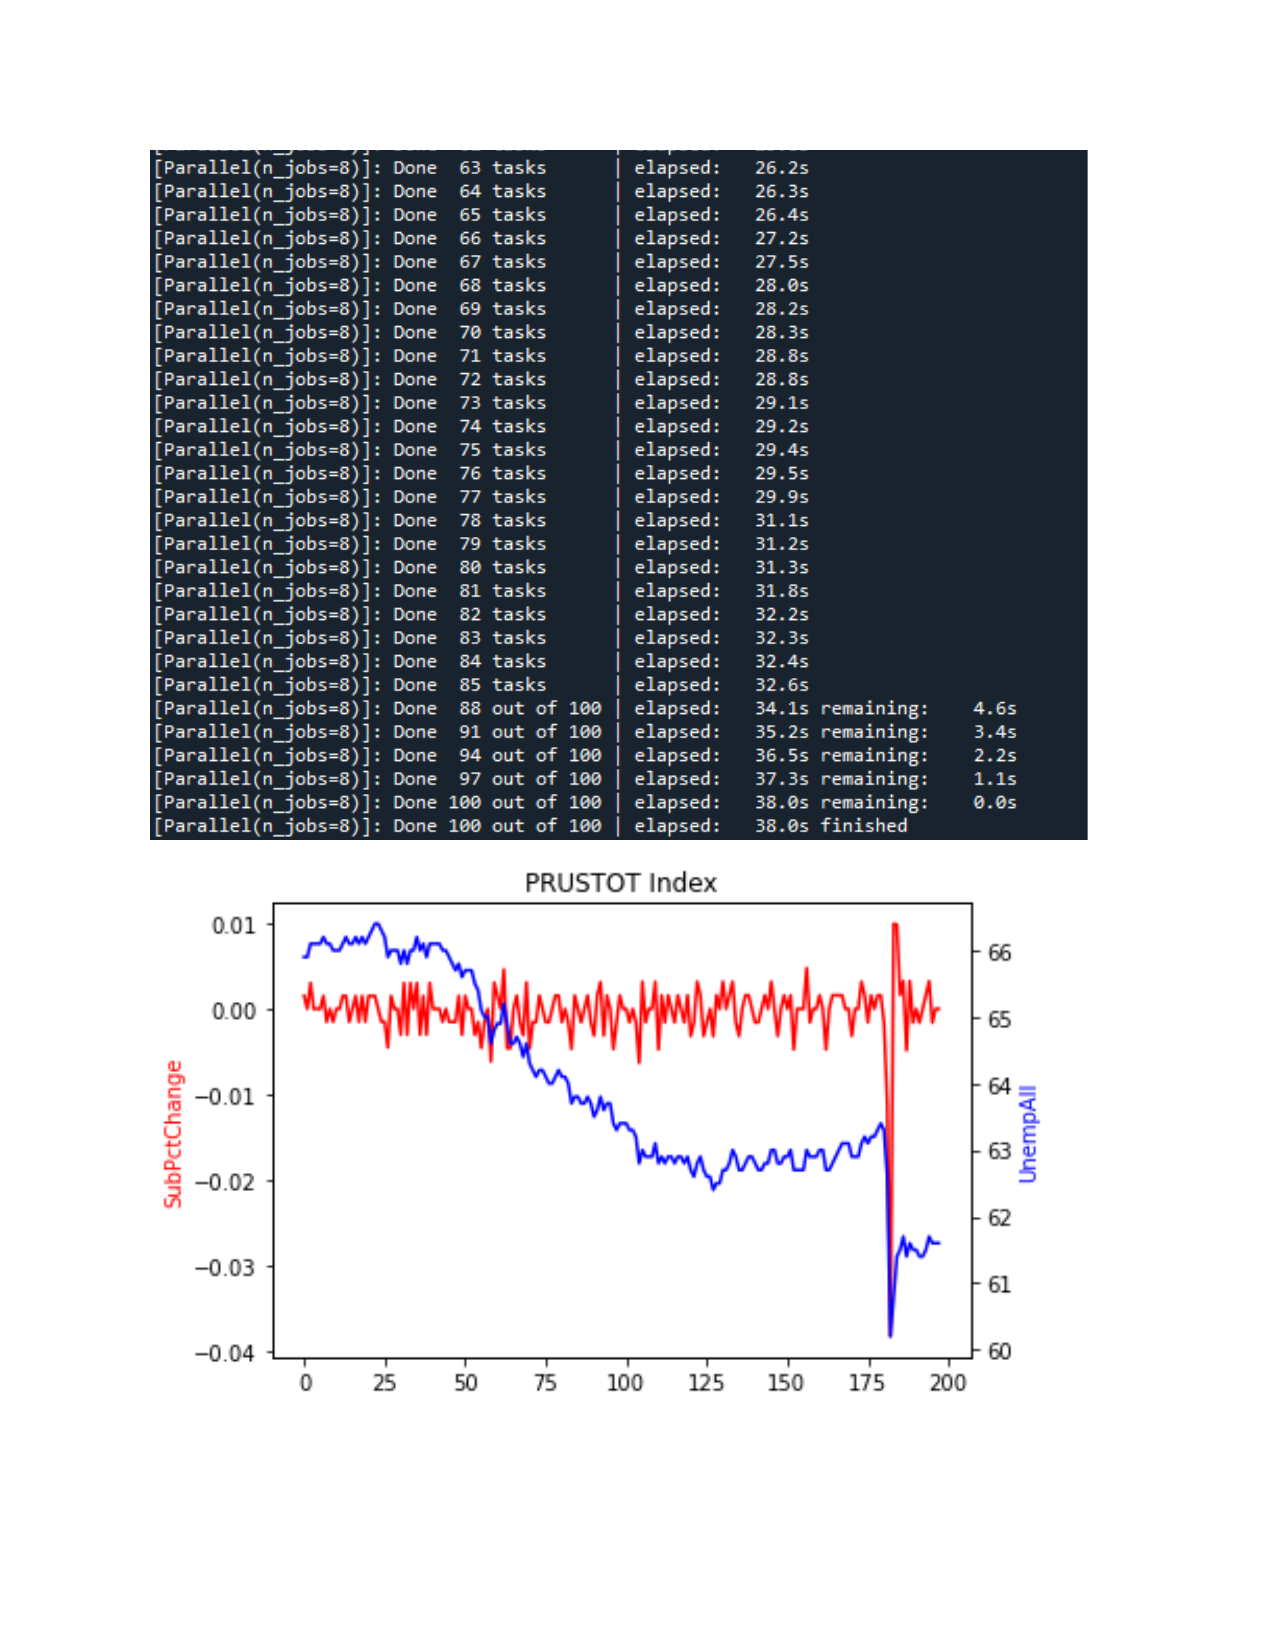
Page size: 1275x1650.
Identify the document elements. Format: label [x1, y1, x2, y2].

picture [150, 150, 1088, 840]
picture [150, 858, 1054, 1408]
